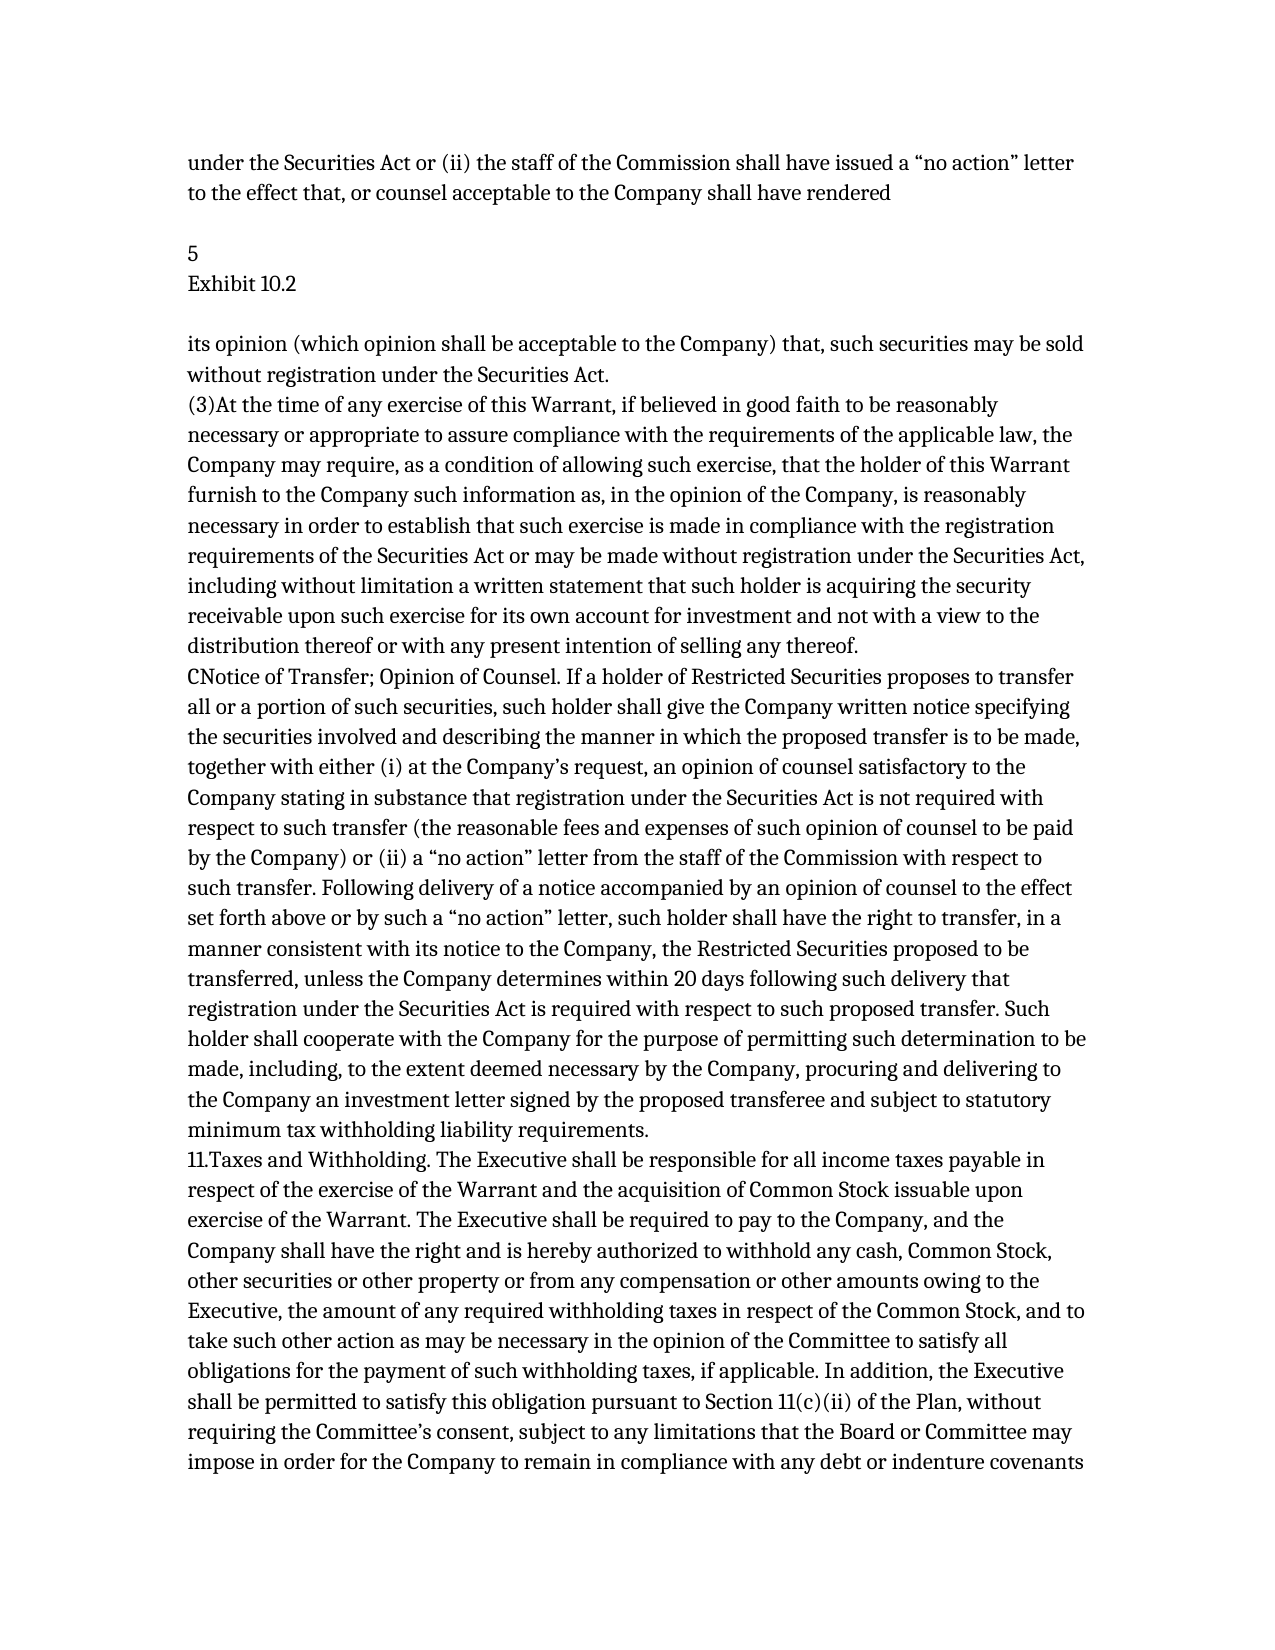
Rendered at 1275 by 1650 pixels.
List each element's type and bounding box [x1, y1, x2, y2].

text [187, 150, 1087, 1475]
